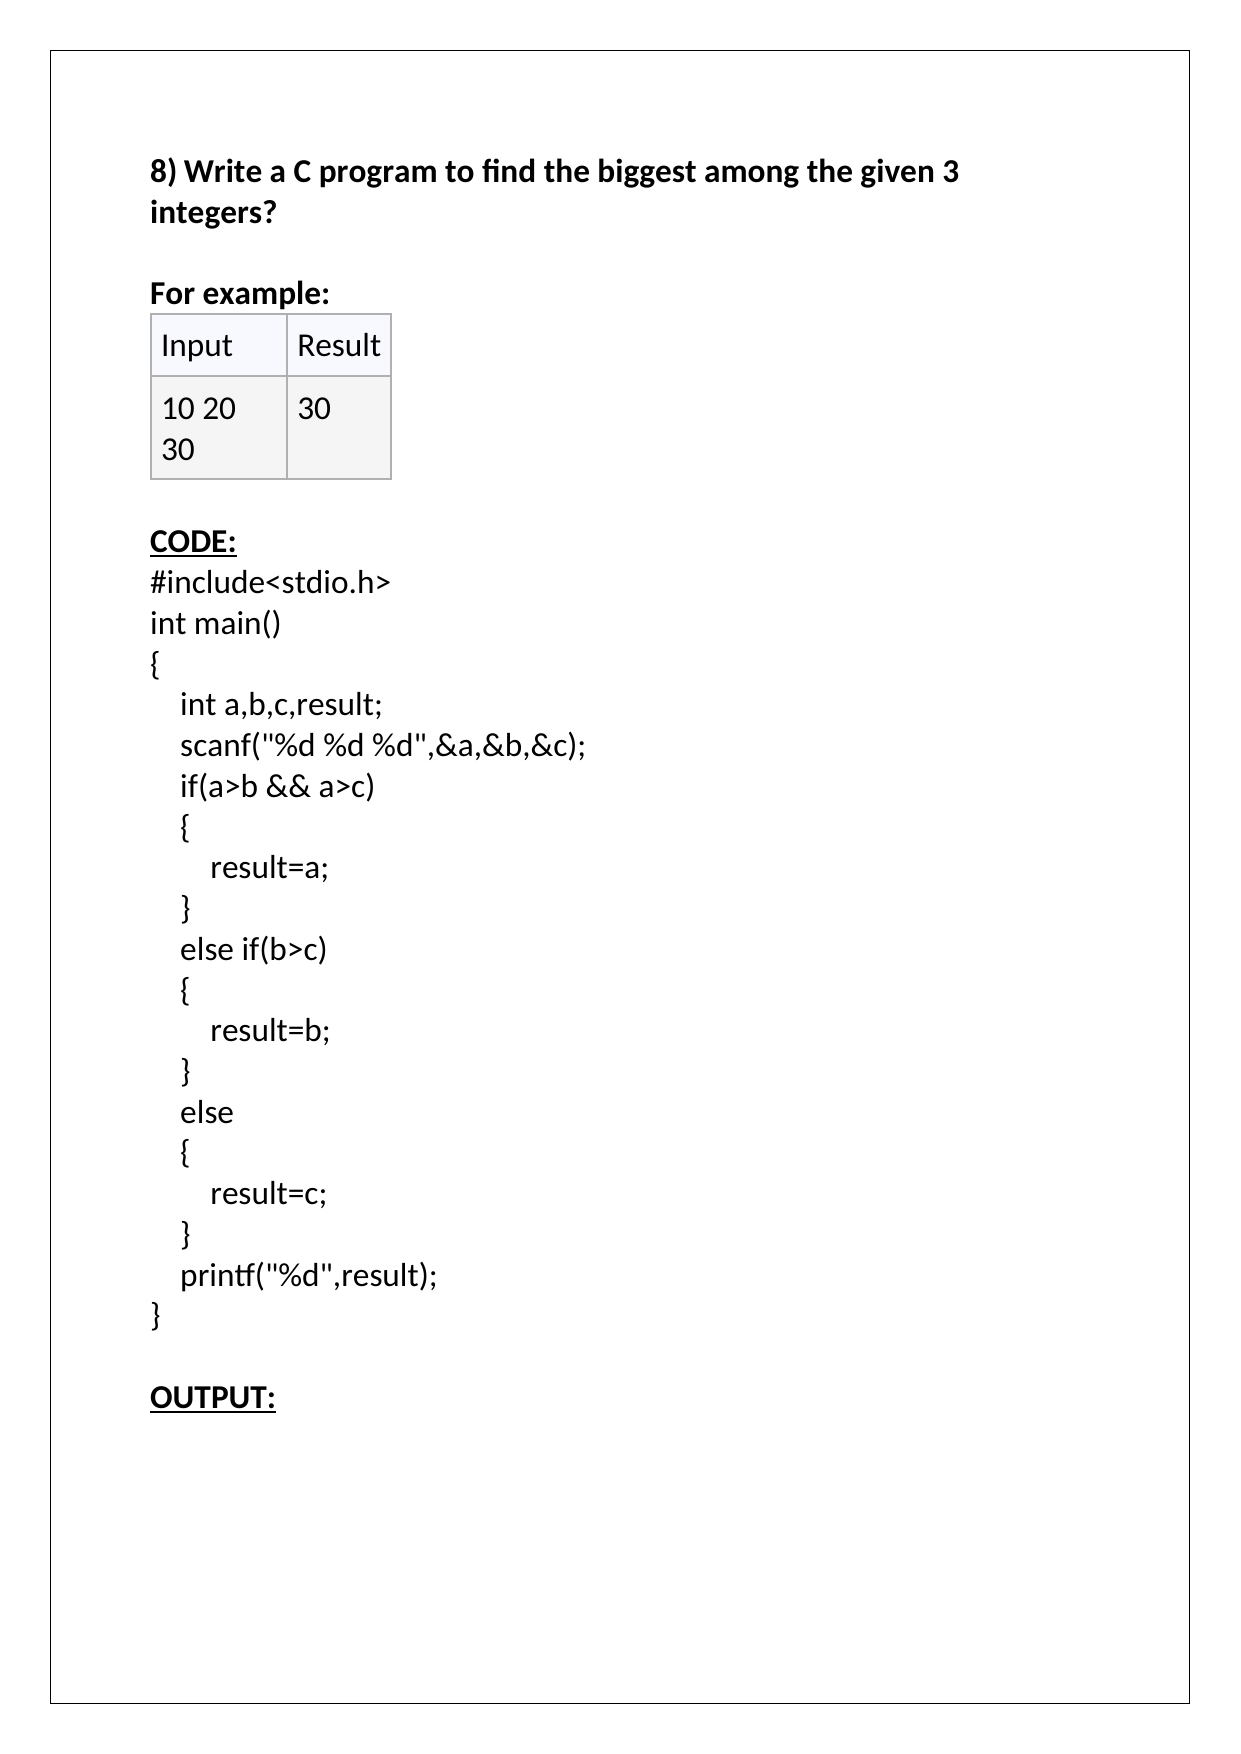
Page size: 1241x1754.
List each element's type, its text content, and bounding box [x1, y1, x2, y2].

text { [150, 968, 1090, 1009]
text if(a>b && a>c) [150, 765, 1090, 806]
text int main() [150, 602, 1090, 643]
text For example: [150, 272, 1090, 313]
table_header Input [152, 315, 286, 375]
text scanf("%d %d %d",&a,&b,&c); [150, 724, 1090, 765]
table_cell 10 20 30 [152, 377, 286, 478]
text { [150, 806, 1090, 846]
text printf("%d",result); [150, 1254, 1090, 1294]
text CODE: [150, 521, 1090, 561]
text { [150, 643, 1090, 683]
text } [150, 1294, 1090, 1335]
text } [150, 887, 1090, 928]
text int a,b,c,result; [150, 683, 1090, 724]
text else if(b>c) [150, 928, 1090, 968]
text result=b; [150, 1009, 1090, 1050]
text } [150, 1050, 1090, 1091]
text { [150, 1131, 1090, 1172]
text result=c; [150, 1172, 1090, 1213]
text result=a; [150, 846, 1090, 887]
text } [150, 1213, 1090, 1254]
table_cell 30 [288, 377, 390, 478]
table_header Result [288, 315, 390, 375]
text #include<stdio.h> [150, 561, 1090, 602]
text else [150, 1091, 1090, 1131]
text 8) Write a C program to find the biggest among the given 3 integers? [150, 150, 1090, 231]
text OUTPUT: [150, 1376, 1090, 1417]
